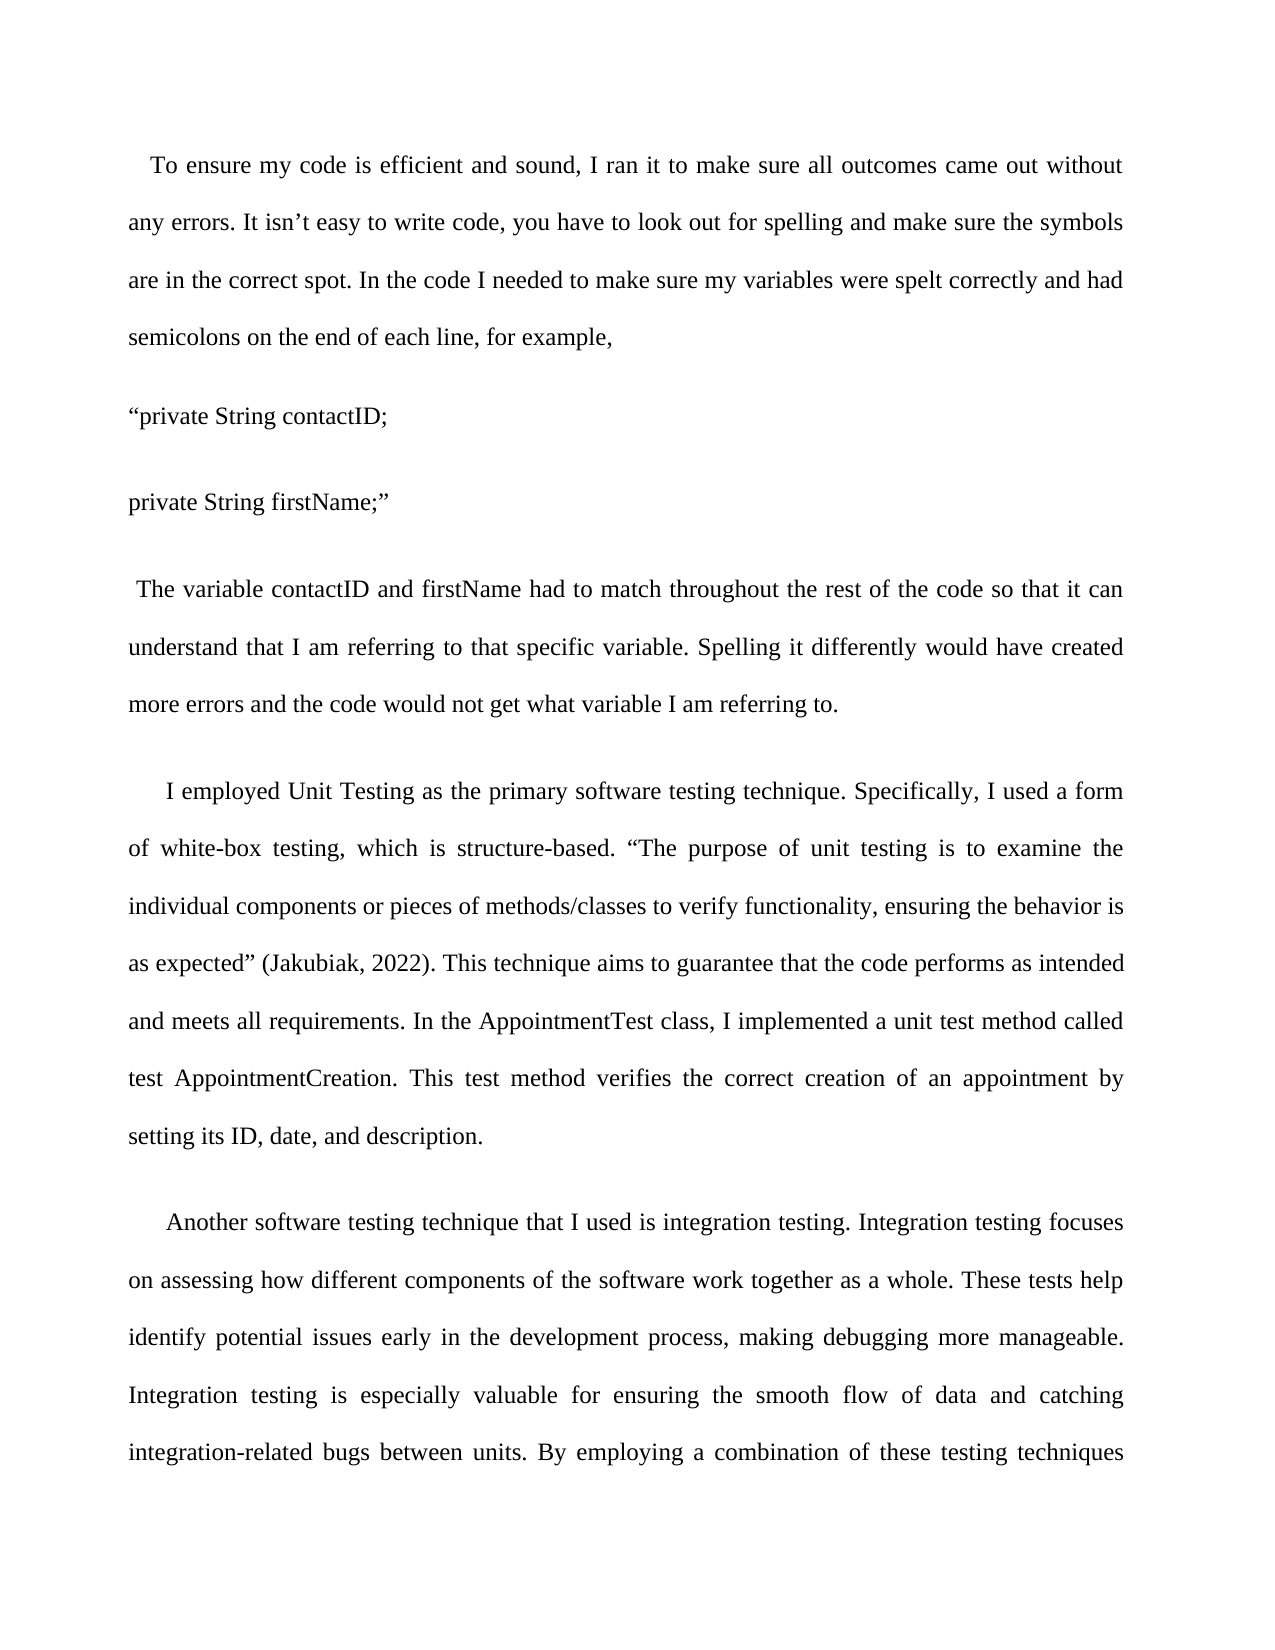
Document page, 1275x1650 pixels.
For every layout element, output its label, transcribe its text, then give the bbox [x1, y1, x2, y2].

text “private String contactID; [128, 401, 1125, 429]
text private String firstName;” [128, 487, 1125, 516]
text I employed Unit Testing as the primary software testing technique. Specifically, I used a form of white-box testing, which is structure-based. “The purpose of unit testing is to examine the individual components or pieces of methods/classes to verify functionality, ensuring the behavior is as expected” (Jakubiak, 2022). This technique aims to guarantee that the code performs as intended and meets all requirements. In the AppointmentTest class, I implemented a unit test method called test AppointmentCreation. This test method verifies the correct creation of an appointment by setting its ID, date, and description. [128, 776, 1125, 1149]
text The variable contactID and firstName had to match throughout the rest of the code so that it can understand that I am referring to that specific variable. Spelling it differently would have created more errors and the code would not get what variable I am referring to. [128, 574, 1125, 718]
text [128, 1207, 1125, 1466]
text To ensure my code is efficient and sound, I ran it to make sure all outcomes came out without any errors. It isn’t easy to write code, you have to look out for spelling and make sure the symbols are in the correct spot. In the code I needed to make sure my variables were spelt correctly and had semicolons on the end of each line, for example, [128, 150, 1125, 351]
